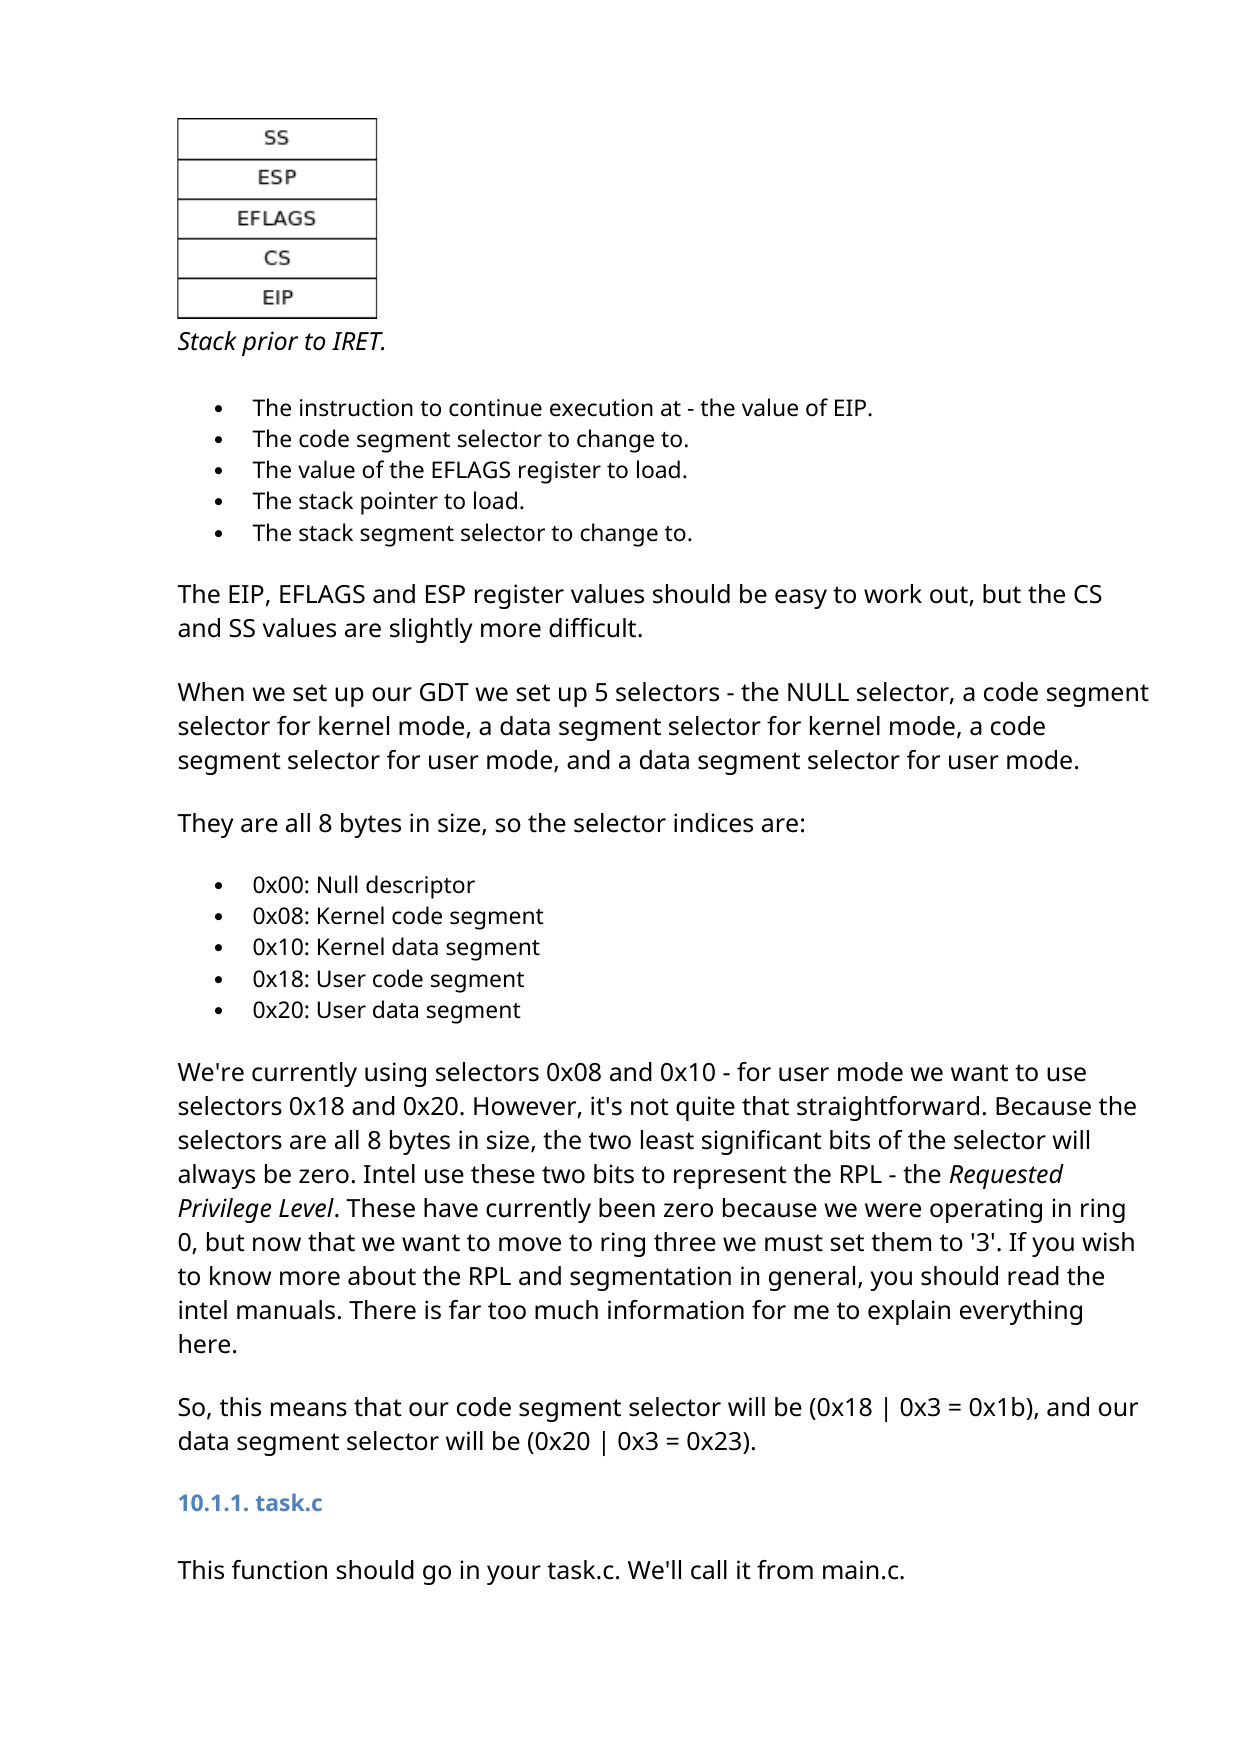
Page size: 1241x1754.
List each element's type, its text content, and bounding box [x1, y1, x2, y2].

text They are all 8 bytes in size, so the selector indices are: [177, 806, 1152, 840]
picture [177, 118, 378, 319]
list 0x10: Kernel data segment [215, 931, 1152, 963]
text When we set up our GDT we set up 5 selectors - the NULL selector, a code segment selector for kernel mode, a data segment selector for kernel mode, a code segment selector for user mode, and a data segment selector for user mode. [177, 674, 1152, 776]
list The stack segment selector to change to. [215, 517, 1152, 548]
list 0x20: User data segment [215, 994, 1152, 1025]
list 0x08: Kernel code segment [215, 900, 1152, 931]
text So, this means that our code segment selector will be (0x18 | 0x3 = 0x1b), and our data segment selector will be (0x20 | 0x3 = 0x23). [177, 1390, 1152, 1458]
text This function should go in your task.c. We'll call it from main.c. [177, 1552, 1152, 1586]
text Stack prior to IRET. [177, 118, 1152, 357]
list 0x18: User code segment [215, 963, 1152, 994]
list The stack pointer to load. [215, 485, 1152, 517]
list The code segment selector to change to. [215, 423, 1152, 454]
text We're currently using selectors 0x08 and 0x10 - for user mode we want to use selectors 0x18 and 0x20. However, it's not quite that straightforward. Because the selectors are all 8 bytes in size, the two least significant bits of the selector will always be zero. Intel use these two bits to represent the RPL - the Requested Privilege Level. These have currently been zero because we were operating in ring 0, but now that we want to move to ring three we must set them to '3'. If you wish to know more about the RPL and segmentation in general, you should read the intel manuals. There is far too much information for me to explain everything here. [177, 1054, 1152, 1361]
list The value of the EFLAGS register to load. [215, 454, 1152, 485]
subtitle 10.1.1. task.c [177, 1487, 1152, 1518]
list 0x00: Null descriptor [215, 869, 1152, 900]
text The EIP, EFLAGS and ESP register values should be easy to work out, but the CS and SS values are slightly more difficult. [177, 577, 1152, 645]
list The instruction to continue execution at - the value of EIP. [215, 392, 1152, 423]
